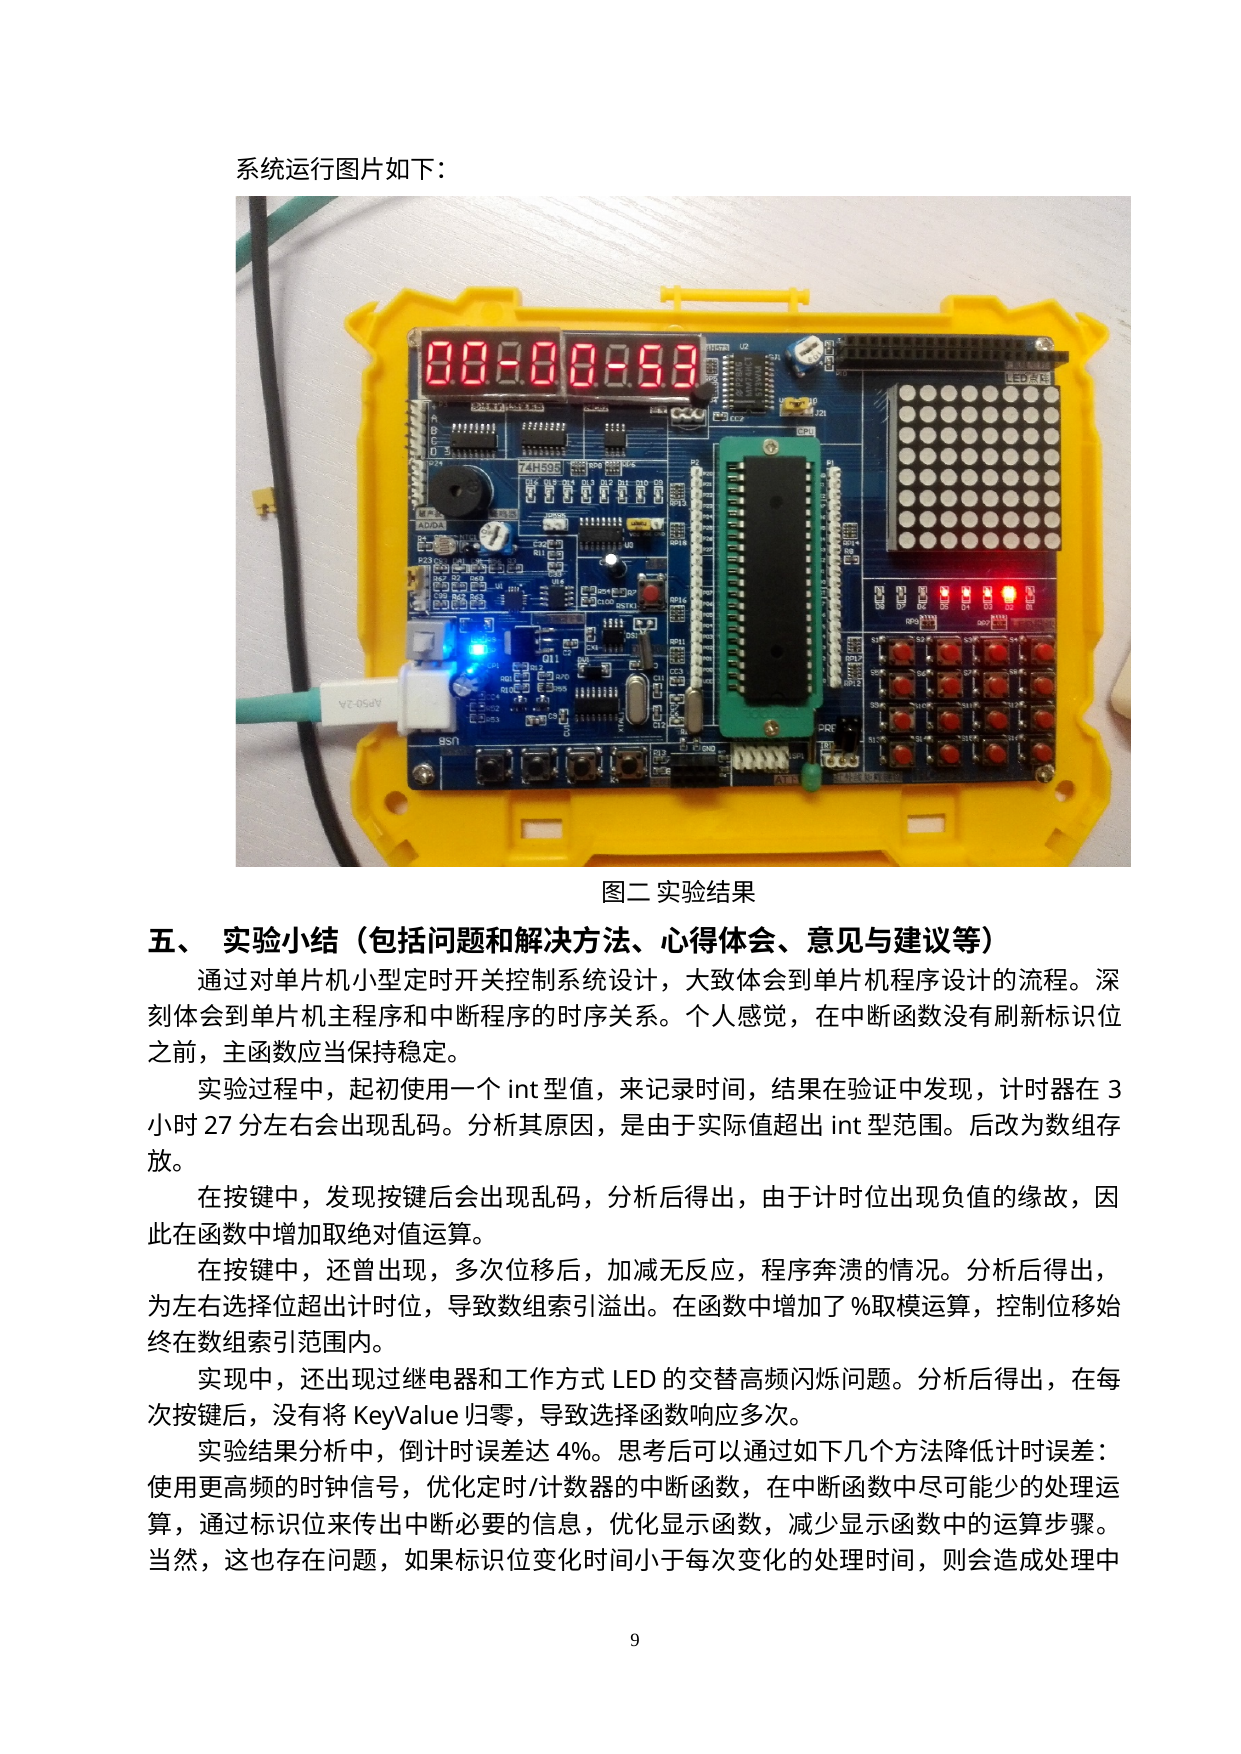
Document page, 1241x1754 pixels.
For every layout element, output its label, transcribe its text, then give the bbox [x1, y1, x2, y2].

list 实验小结（包括问题和解决方法、心得体会、意见与建议等） [148, 918, 1122, 960]
text 在按键中，发现按键后会出现乱码，分析后得出，由于计时位出现负值的缘故，因此在函数中增加取绝对值运算。 [148, 1178, 1122, 1250]
text 通过对单片机小型定时开关控制系统设计，大致体会到单片机程序设计的流程。深刻体会到单片机主程序和中断程序的时序关系。个人感觉，在中断函数没有刷新标识位之前，主函数应当保持稳定。 [148, 960, 1122, 1069]
text 图二 实验结果 [235, 873, 1122, 909]
text 实验过程中，起初使用一个int型值，来记录时间，结果在验证中发现，计时器在3小时27分左右会出现乱码。分析其原因，是由于实际值超出int型范围。后改为数组存放。 [148, 1069, 1122, 1178]
picture [237, 196, 1130, 867]
text 实现中，还出现过继电器和工作方式LED的交替高频闪烁问题。分析后得出，在每次按键后，没有将KeyValue归零，导致选择函数响应多次。 [148, 1359, 1122, 1432]
text 系统运行图片如下： [235, 150, 1122, 186]
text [148, 1432, 1122, 1577]
text 在按键中，还曾出现，多次位移后，加减无反应，程序奔溃的情况。分析后得出，为左右选择位超出计时位，导致数组索引溢出。在函数中增加了%取模运算，控制位移始终在数组索引范围内。 [148, 1250, 1122, 1359]
